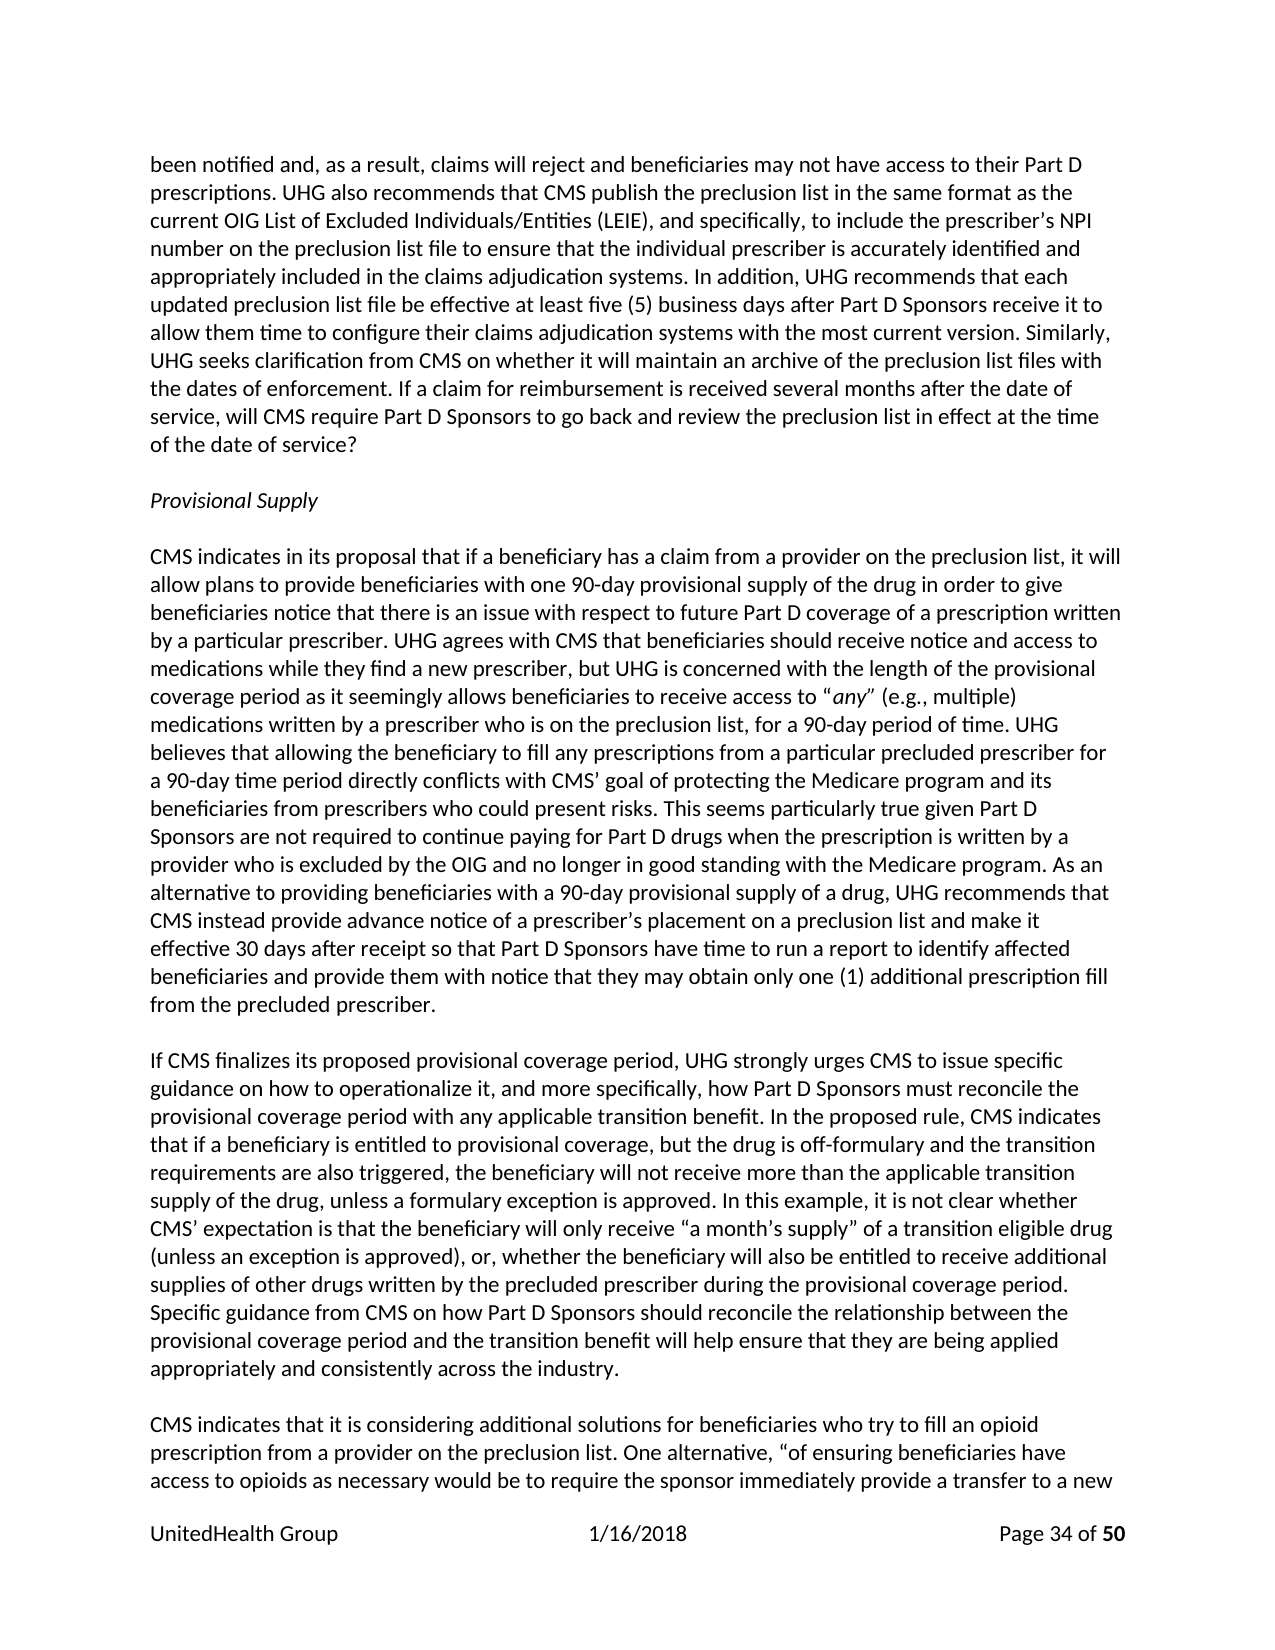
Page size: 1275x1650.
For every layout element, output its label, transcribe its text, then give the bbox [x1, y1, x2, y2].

text Provisional Supply [150, 486, 1137, 514]
text CMS indicates that it is considering additional solutions for beneficiaries who try to fill an opioid prescription from a provider on the preclusion list. One alternative, “of ensuring beneficiaries have access to opioids as necessary would be to require the sponsor immediately provide a transfer to a new [150, 1410, 1116, 1494]
text Specific guidance from CMS on how Part D Sponsors should reconcile the relationship between the provisional coverage period and the transition benefit will help ensure that they are being applied appropriately and consistently across the industry. [150, 1298, 1072, 1382]
text been notified and, as a result, claims will reject and beneficiaries may not have access to their Part D prescriptions. UHG also recommends that CMS publish the preclusion list in the same format as the current OIG List of Excluded Individuals/Entities (LEIE), and specifically, to include the prescriber’s NPI number on the preclusion list file to ensure that the individual prescriber is accurately identified and appropriately included in the claims adjudication systems. In addition, UHG recommends that each updated preclusion list file be effective at least five (5) business days after Part D Sponsors receive it to allow them time to configure their claims adjudication systems with the most current version. Similarly, UHG seeks clarification from CMS on whether it will maintain an archive of the preclusion list files with the dates of enforcement. If a claim for reimbursement is received several months after the date of service, will CMS require Part D Sponsors to go back and review the preclusion list in effect at the time of the date of service? [150, 150, 1115, 458]
text If CMS finalizes its proposed provisional coverage period, UHG strongly urges CMS to issue specific guidance on how to operationalize it, and more specifically, how Part D Sponsors must reconcile the provisional coverage period with any applicable transition benefit. In the proposed rule, CMS indicates that if a beneficiary is entitled to provisional coverage, but the drug is off-formulary and the transition requirements are also triggered, the beneficiary will not receive more than the applicable transition supply of the drug, unless a formulary exception is approved. In this example, it is not clear whether CMS’ expectation is that the beneficiary will only receive “a month’s supply” of a transition eligible drug (unless an exception is approved), or, whether the beneficiary will also be entitled to receive additional supplies of other drugs written by the precluded prescriber during the provisional coverage period. [150, 1046, 1117, 1298]
text CMS indicates in its proposal that if a beneficiary has a claim from a provider on the preclusion list, it will allow plans to provide beneficiaries with one 90-day provisional supply of the drug in order to give beneficiaries notice that there is an issue with respect to future Part D coverage of a prescription written by a particular prescriber. UHG agrees with CMS that beneficiaries should receive notice and access to medications while they find a new prescriber, but UHG is concerned with the length of the provisional coverage period as it seemingly allows beneficiaries to receive access to “any” (e.g., multiple) medications written by a prescriber who is on the preclusion list, for a 90-day period of time. UHG believes that allowing the beneficiary to fill any prescriptions from a particular precluded prescriber for a 90-day time period directly conflicts with CMS’ goal of protecting the Medicare program and its beneficiaries from prescribers who could present risks. This seems particularly true given Part D Sponsors are not required to continue paying for Part D drugs when the prescription is written by a provider who is excluded by the OIG and no longer in good standing with the Medicare program. As an alternative to providing beneficiaries with a 90-day provisional supply of a drug, UHG recommends that CMS instead provide advance notice of a prescriber’s placement on a preclusion list and make it effective 30 days after receipt so that Part D Sponsors have time to run a report to identify affected beneficiaries and provide them with notice that they may obtain only one (1) additional prescription fill from the precluded prescriber. [150, 542, 1125, 1018]
